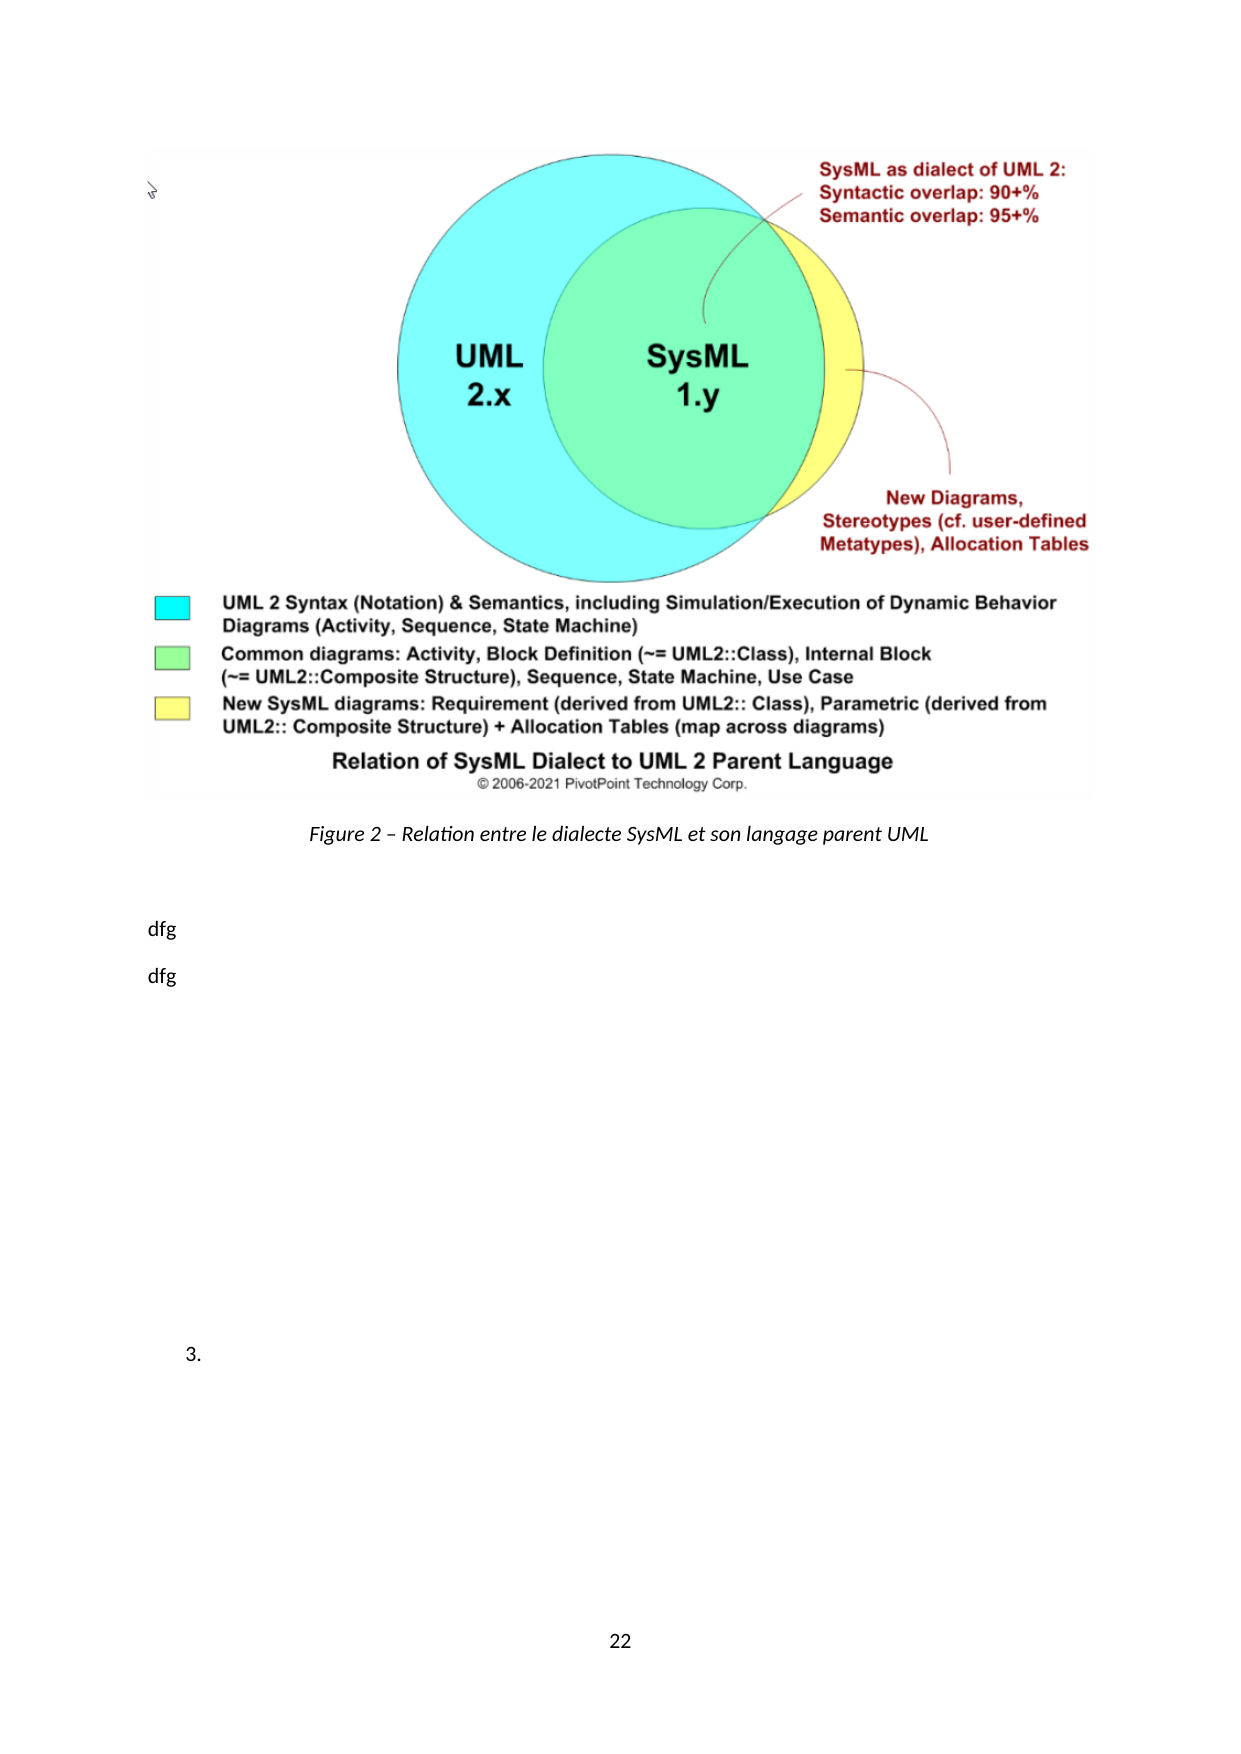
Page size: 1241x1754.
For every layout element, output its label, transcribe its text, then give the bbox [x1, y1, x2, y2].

picture [147, 147, 1093, 800]
text dfg [148, 962, 1092, 989]
text Figure 2 – Relation entre le dialecte SysML et son langage parent UML [148, 820, 1092, 847]
text dfg [148, 915, 1092, 941]
